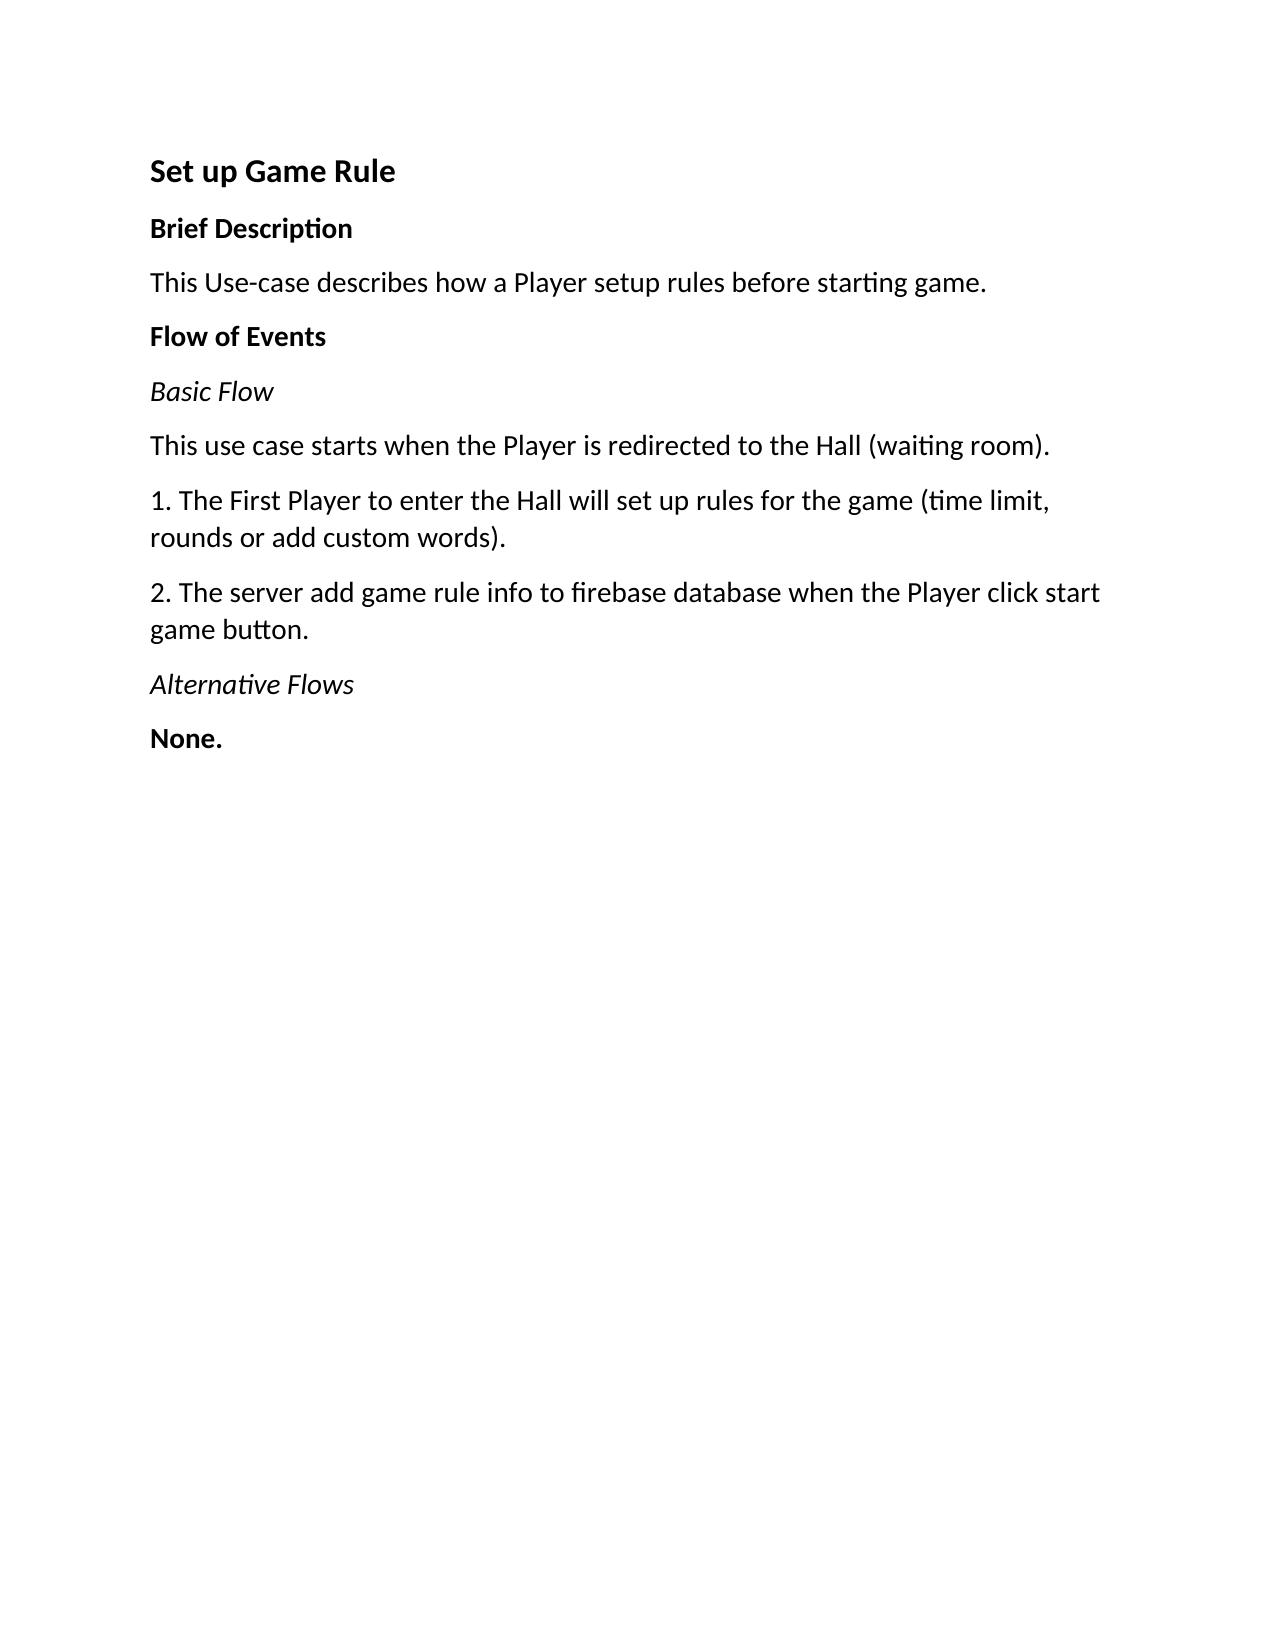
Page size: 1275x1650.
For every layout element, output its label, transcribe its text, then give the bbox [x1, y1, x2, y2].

text Brief Description [150, 210, 1125, 245]
text None. [150, 720, 1125, 756]
text Flow of Events [150, 318, 1125, 354]
text 2. The server add game rule info to firebase database when the Player click start game button. [150, 574, 1125, 647]
text This use case starts when the Player is redirected to the Hall (waiting room). [150, 427, 1125, 463]
text Basic Flow [150, 373, 1125, 408]
text Set up Game Rule [150, 150, 1125, 191]
text 1. The First Player to enter the Hall will set up rules for the game (time limit, rounds or add custom words). [150, 482, 1125, 555]
text Alternative Flows [150, 666, 1125, 701]
text This Use-case describes how a Player setup rules before starting game. [150, 264, 1125, 300]
